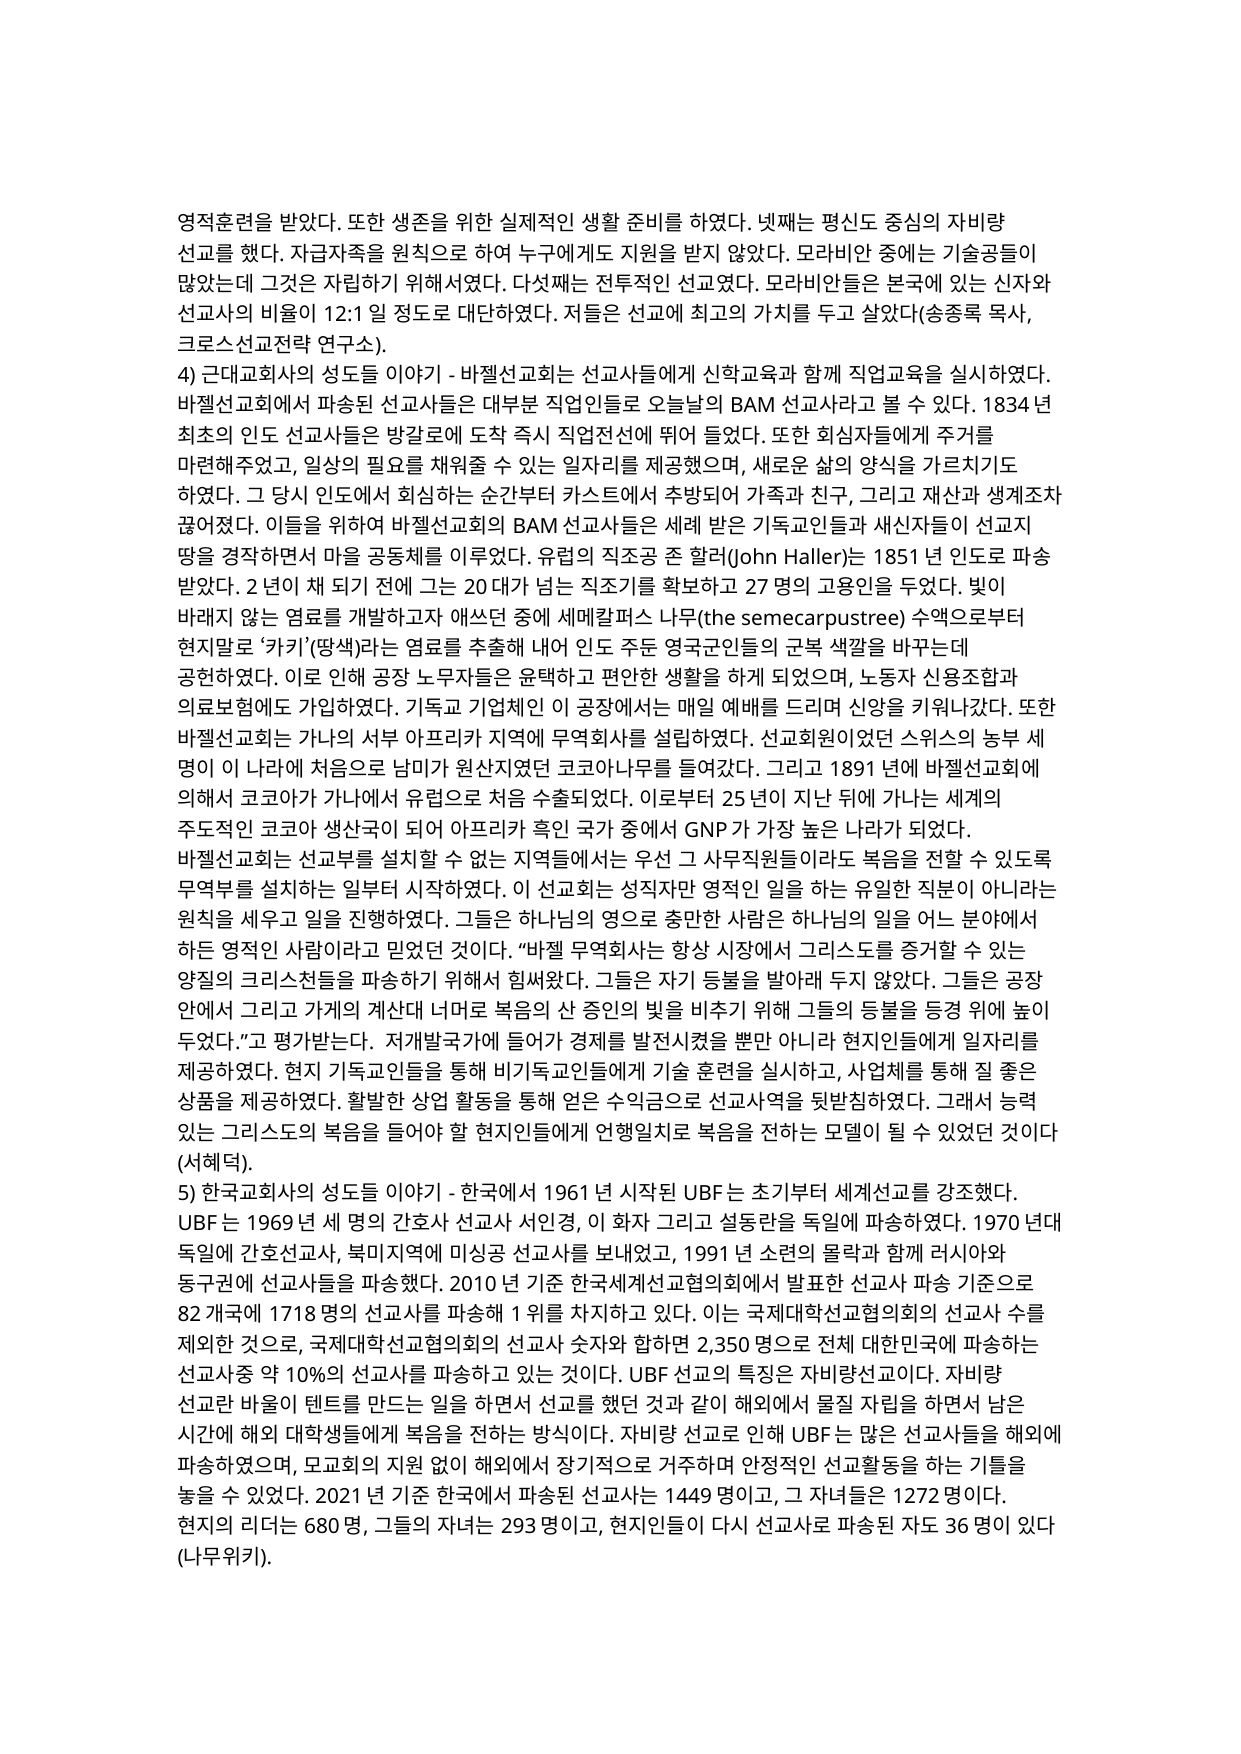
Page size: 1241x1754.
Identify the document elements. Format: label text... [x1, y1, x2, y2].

text 5) 한국교회사의 성도들 이야기 - 한국에서 1961년 시작된 UBF는 초기부터 세계선교를 강조했다. UBF는 1969년 세 명의 간호사 선교사 서인경, 이 화자 그리고 설동란을 독일에 파송하였다. 1970년대 독일에 간호선교사, 북미지역에 미싱공 선교사를 보내었고, 1991년 소련의 몰락과 함께 러시아와 동구권에 선교사들을 파송했다. 2010년 기준 한국세계선교협의회에서 발표한 선교사 파송 기준으로 82개국에 1718명의 선교사를 파송해 1위를 차지하고 있다. 이는 국제대학선교협의회의 선교사 수를 제외한 것으로, 국제대학선교협의회의 선교사 숫자와 합하면 2,350명으로 전체 대한민국에 파송하는 선교사중 약 10%의 선교사를 파송하고 있는 것이다. UBF 선교의 특징은 자비량선교이다. 자비량 선교란 바울이 텐트를 만드는 일을 하면서 선교를 했던 것과 같이 해외에서 물질 자립을 하면서 남은 시간에 해외 대학생들에게 복음을 전하는 방식이다. 자비량 선교로 인해 UBF는 많은 선교사들을 해외에 파송하였으며, 모교회의 지원 없이 해외에서 장기적으로 거주하며 안정적인 선교활동을 하는 기틀을 놓을 수 있었다. 2021년 기준 한국에서 파송된 선교사는 1449명이고, 그 자녀들은 1272명이다. 현지의 리더는 680명, 그들의 자녀는 293명이고, 현지인들이 다시 선교사로 파송된 자도 36명이 있다(나무위키). [177, 1176, 1063, 1570]
text 4) 근대교회사의 성도들 이야기 - 바젤선교회는 선교사들에게 신학교육과 함께 직업교육을 실시하였다. 바젤선교회에서 파송된 선교사들은 대부분 직업인들로 오늘날의 BAM 선교사라고 볼 수 있다. 1834년 최초의 인도 선교사들은 방갈로에 도착 즉시 직업전선에 뛰어 들었다. 또한 회심자들에게 주거를 마련해주었고, 일상의 필요를 채워줄 수 있는 일자리를 제공했으며, 새로운 삶의 양식을 가르치기도 하였다. 그 당시 인도에서 회심하는 순간부터 카스트에서 추방되어 가족과 친구, 그리고 재산과 생계조차 끊어졌다. 이들을 위하여 바젤선교회의 BAM선교사들은 세례 받은 기독교인들과 새신자들이 선교지 땅을 경작하면서 마을 공동체를 이루었다. 유럽의 직조공 존 할러(John Haller)는 1851년 인도로 파송 받았다. 2년이 채 되기 전에 그는 20대가 넘는 직조기를 확보하고 27명의 고용인을 두었다. 빛이 바래지 않는 염료를 개발하고자 애쓰던 중에 세메칼퍼스 나무(the semecarpustree) 수액으로부터 현지말로 ‘카키’(땅색)라는 염료를 추출해 내어 인도 주둔 영국군인들의 군복 색깔을 바꾸는데 공헌하였다. 이로 인해 공장 노무자들은 윤택하고 편안한 생활을 하게 되었으며, 노동자 신용조합과 의료보험에도 가입하였다. 기독교 기업체인 이 공장에서는 매일 예배를 드리며 신앙을 키워나갔다. 또한 바젤선교회는 가나의 서부 아프리카 지역에 무역회사를 설립하였다. 선교회원이었던 스위스의 농부 세 명이 이 나라에 처음으로 남미가 원산지였던 코코아나무를 들여갔다. 그리고 1891년에 바젤선교회에 의해서 코코아가 가나에서 유럽으로 처음 수출되었다. 이로부터 25년이 지난 뒤에 가나는 세계의 주도적인 코코아 생산국이 되어 아프리카 흑인 국가 중에서 GNP가 가장 높은 나라가 되었다. 바젤선교회는 선교부를 설치할 수 없는 지역들에서는 우선 그 사무직원들이라도 복음을 전할 수 있도록 무역부를 설치하는 일부터 시작하였다. 이 선교회는 성직자만 영적인 일을 하는 유일한 직분이 아니라는 원칙을 세우고 일을 진행하였다. 그들은 하나님의 영으로 충만한 사람은 하나님의 일을 어느 분야에서 하든 영적인 사람이라고 믿었던 것이다. “바젤 무역회사는 항상 시장에서 그리스도를 증거할 수 있는 양질의 크리스천들을 파송하기 위해서 힘써왔다. 그들은 자기 등불을 발아래 두지 않았다. 그들은 공장 안에서 그리고 가게의 계산대 너머로 복음의 산 증인의 빛을 비추기 위해 그들의 등불을 등경 위에 높이 두었다.”고 평가받는다. 저개발국가에 들어가 경제를 발전시켰을 뿐만 아니라 현지인들에게 일자리를 제공하였다. 현지 기독교인들을 통해 비기독교인들에게 기술 훈련을 실시하고, 사업체를 통해 질 좋은 상품을 제공하였다. 활발한 상업 활동을 통해 얻은 수익금으로 선교사역을 뒷받침하였다. 그래서 능력 있는 그리스도의 복음을 들어야 할 현지인들에게 언행일치로 복음을 전하는 모델이 될 수 있었던 것이다(서혜덕). [177, 358, 1063, 1176]
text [177, 207, 1063, 358]
